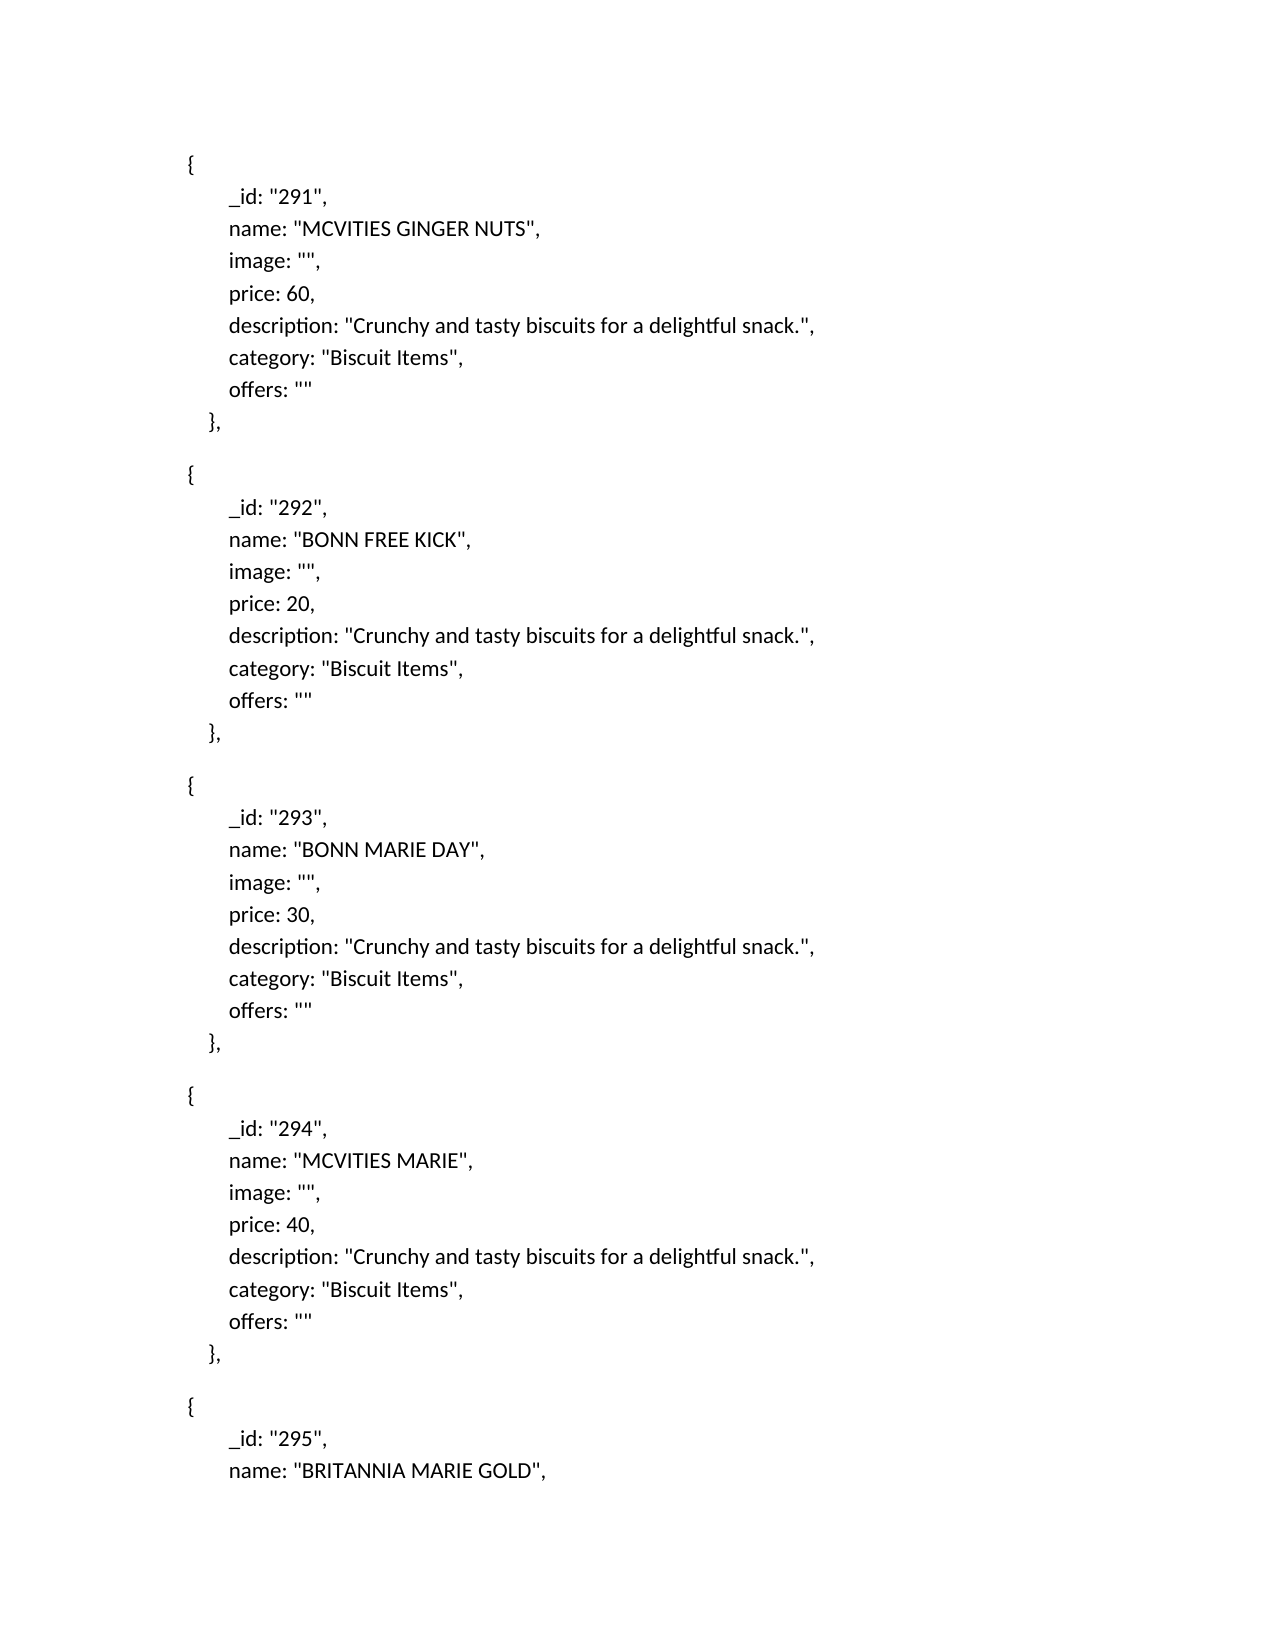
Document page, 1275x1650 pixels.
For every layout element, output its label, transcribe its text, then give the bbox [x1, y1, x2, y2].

text { _id: "292", name: "BONN FREE KICK", image: "", price: 20, description: "Crunchy and tasty biscuits for a delightful snack.", category: "Biscuit Items", offers: "" }, [187, 461, 1087, 746]
text { _id: "294", name: "MCVITIES MARIE", image: "", price: 40, description: "Crunchy and tasty biscuits for a delightful snack.", category: "Biscuit Items", offers: "" }, [187, 1082, 1087, 1367]
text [187, 1392, 1087, 1484]
text { _id: "291", name: "MCVITIES GINGER NUTS", image: "", price: 60, description: "Crunchy and tasty biscuits for a delightful snack.", category: "Biscuit Items", offers: "" }, [187, 150, 1087, 436]
text { _id: "293", name: "BONN MARIE DAY", image: "", price: 30, description: "Crunchy and tasty biscuits for a delightful snack.", category: "Biscuit Items", offers: "" }, [187, 771, 1087, 1057]
